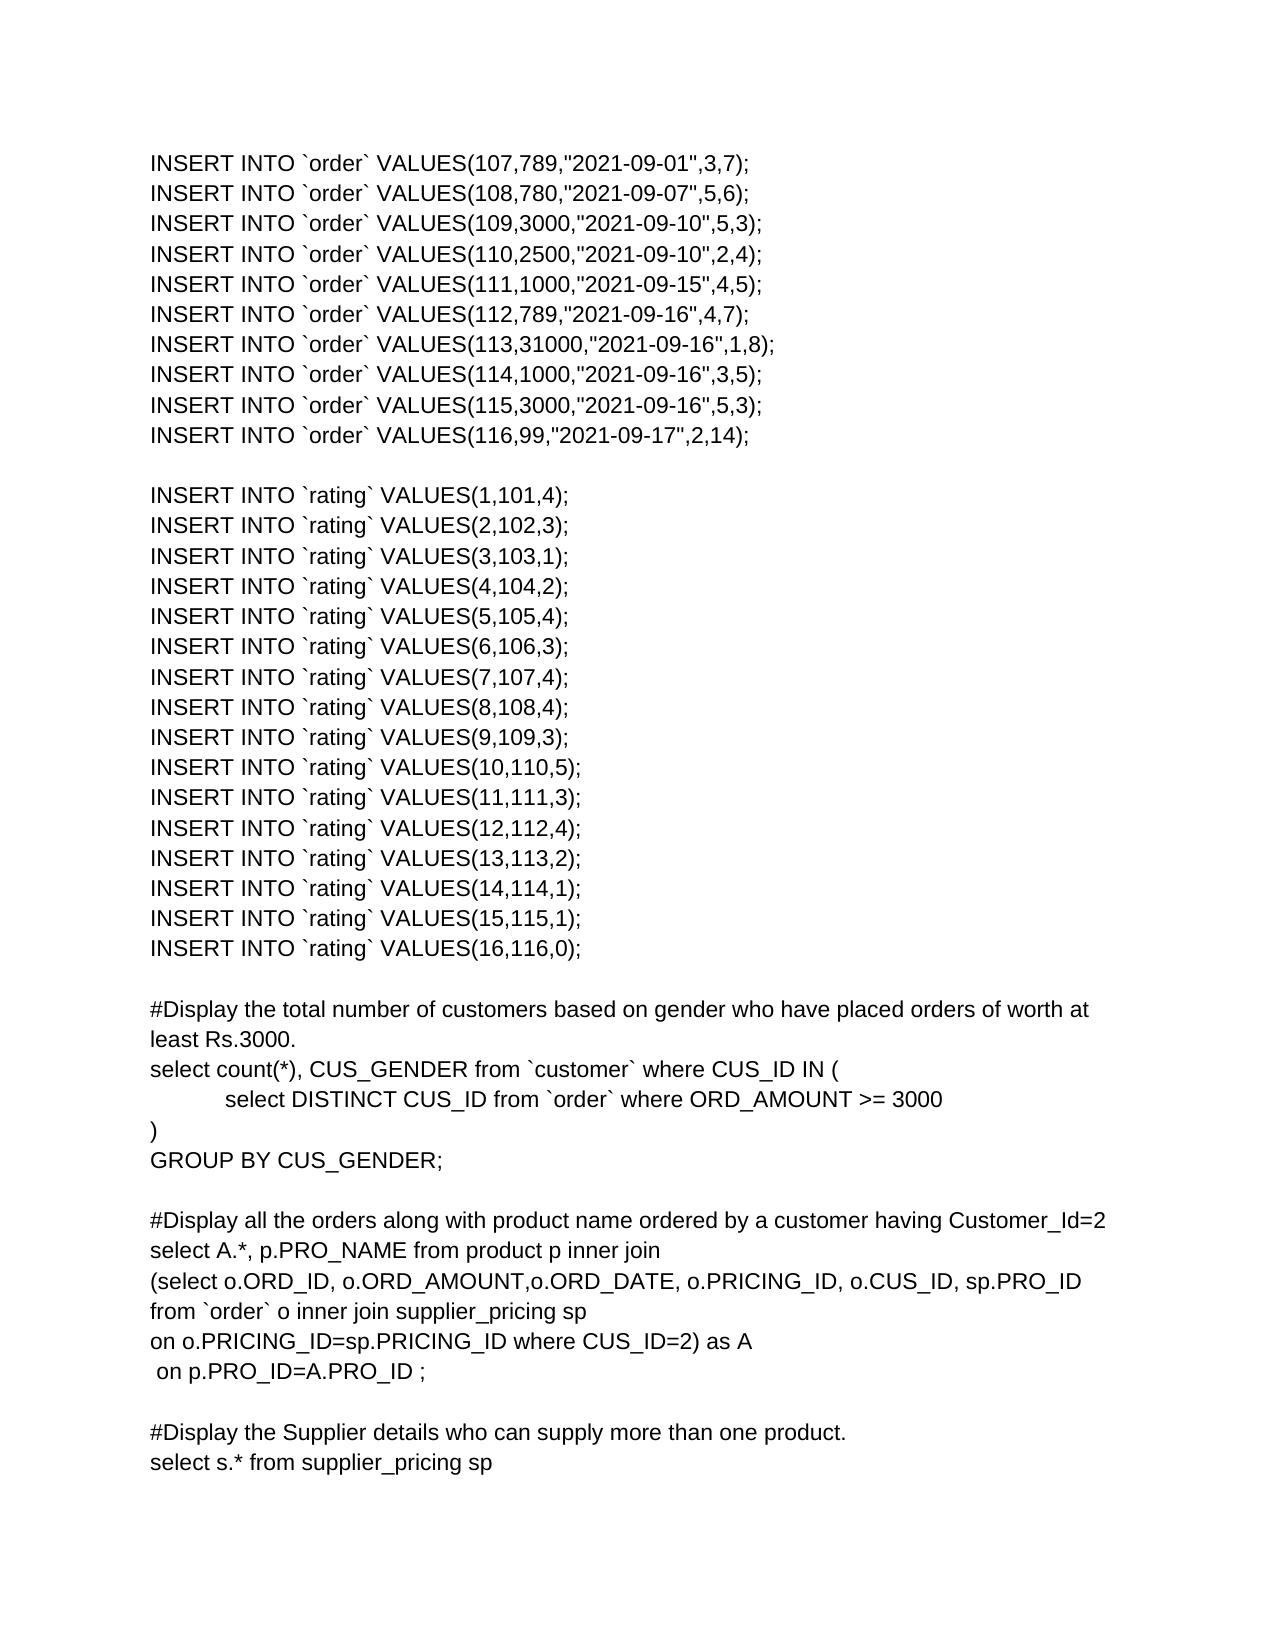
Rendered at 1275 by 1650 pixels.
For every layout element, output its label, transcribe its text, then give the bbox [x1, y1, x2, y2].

text INSERT INTO `rating` VALUES(1,101,4); [150, 482, 1125, 509]
text INSERT INTO `order` VALUES(114,1000,"2021-09-16",3,5); [150, 361, 1125, 388]
text INSERT INTO `rating` VALUES(12,112,4); [150, 814, 1125, 841]
text (select o.ORD_ID, o.ORD_AMOUNT,o.ORD_DATE, o.PRICING_ID, o.CUS_ID, sp.PRO_ID from `order` o inner join supplier_pricing sp [150, 1268, 1125, 1324]
text INSERT INTO `rating` VALUES(15,115,1); [150, 905, 1125, 932]
text #Display the Supplier details who can supply more than one product. [150, 1419, 1125, 1445]
text INSERT INTO `order` VALUES(108,780,"2021-09-07",5,6); [150, 180, 1125, 207]
text GROUP BY CUS_GENDER; [150, 1147, 1125, 1173]
text select count(*), CUS_GENDER from `customer` where CUS_ID IN ( [150, 1056, 1125, 1083]
text #Display all the orders along with product name ordered by a customer having Customer_Id=2 [150, 1207, 1125, 1234]
text select A.*, p.PRO_NAME from product p inner join [150, 1237, 1125, 1264]
text INSERT INTO `rating` VALUES(5,105,4); [150, 603, 1125, 629]
text select s.* from supplier_pricing sp [150, 1449, 1125, 1475]
text select DISTINCT CUS_ID from `order` where ORD_AMOUNT >= 3000 [150, 1086, 1125, 1113]
text INSERT INTO `order` VALUES(112,789,"2021-09-16",4,7); [150, 301, 1125, 327]
text INSERT INTO `order` VALUES(111,1000,"2021-09-15",4,5); [150, 271, 1125, 297]
text INSERT INTO `rating` VALUES(9,109,3); [150, 724, 1125, 750]
text INSERT INTO `rating` VALUES(3,103,1); [150, 543, 1125, 569]
text on o.PRICING_ID=sp.PRICING_ID where CUS_ID=2) as A [150, 1328, 1125, 1354]
text INSERT INTO `rating` VALUES(11,111,3); [150, 784, 1125, 811]
text INSERT INTO `rating` VALUES(4,104,2); [150, 573, 1125, 599]
text INSERT INTO `rating` VALUES(10,110,5); [150, 754, 1125, 781]
text #Display the total number of customers based on gender who have placed orders of worth at least Rs.3000. [150, 996, 1125, 1052]
text INSERT INTO `rating` VALUES(6,106,3); [150, 633, 1125, 660]
text INSERT INTO `rating` VALUES(2,102,3); [150, 512, 1125, 539]
text ) [150, 1117, 1125, 1143]
text on p.PRO_ID=A.PRO_ID ; [150, 1358, 1125, 1385]
text INSERT INTO `order` VALUES(109,3000,"2021-09-10",5,3); [150, 210, 1125, 237]
text INSERT INTO `rating` VALUES(13,113,2); [150, 845, 1125, 871]
text INSERT INTO `order` VALUES(116,99,"2021-09-17",2,14); [150, 422, 1125, 448]
text INSERT INTO `rating` VALUES(8,108,4); [150, 694, 1125, 720]
text INSERT INTO `rating` VALUES(16,116,0); [150, 935, 1125, 962]
text INSERT INTO `order` VALUES(115,3000,"2021-09-16",5,3); [150, 392, 1125, 418]
text INSERT INTO `order` VALUES(110,2500,"2021-09-10",2,4); [150, 241, 1125, 267]
text INSERT INTO `order` VALUES(113,31000,"2021-09-16",1,8); [150, 331, 1125, 358]
text INSERT INTO `rating` VALUES(7,107,4); [150, 663, 1125, 690]
text INSERT INTO `rating` VALUES(14,114,1); [150, 875, 1125, 901]
text INSERT INTO `order` VALUES(107,789,"2021-09-01",3,7); [150, 150, 1125, 176]
